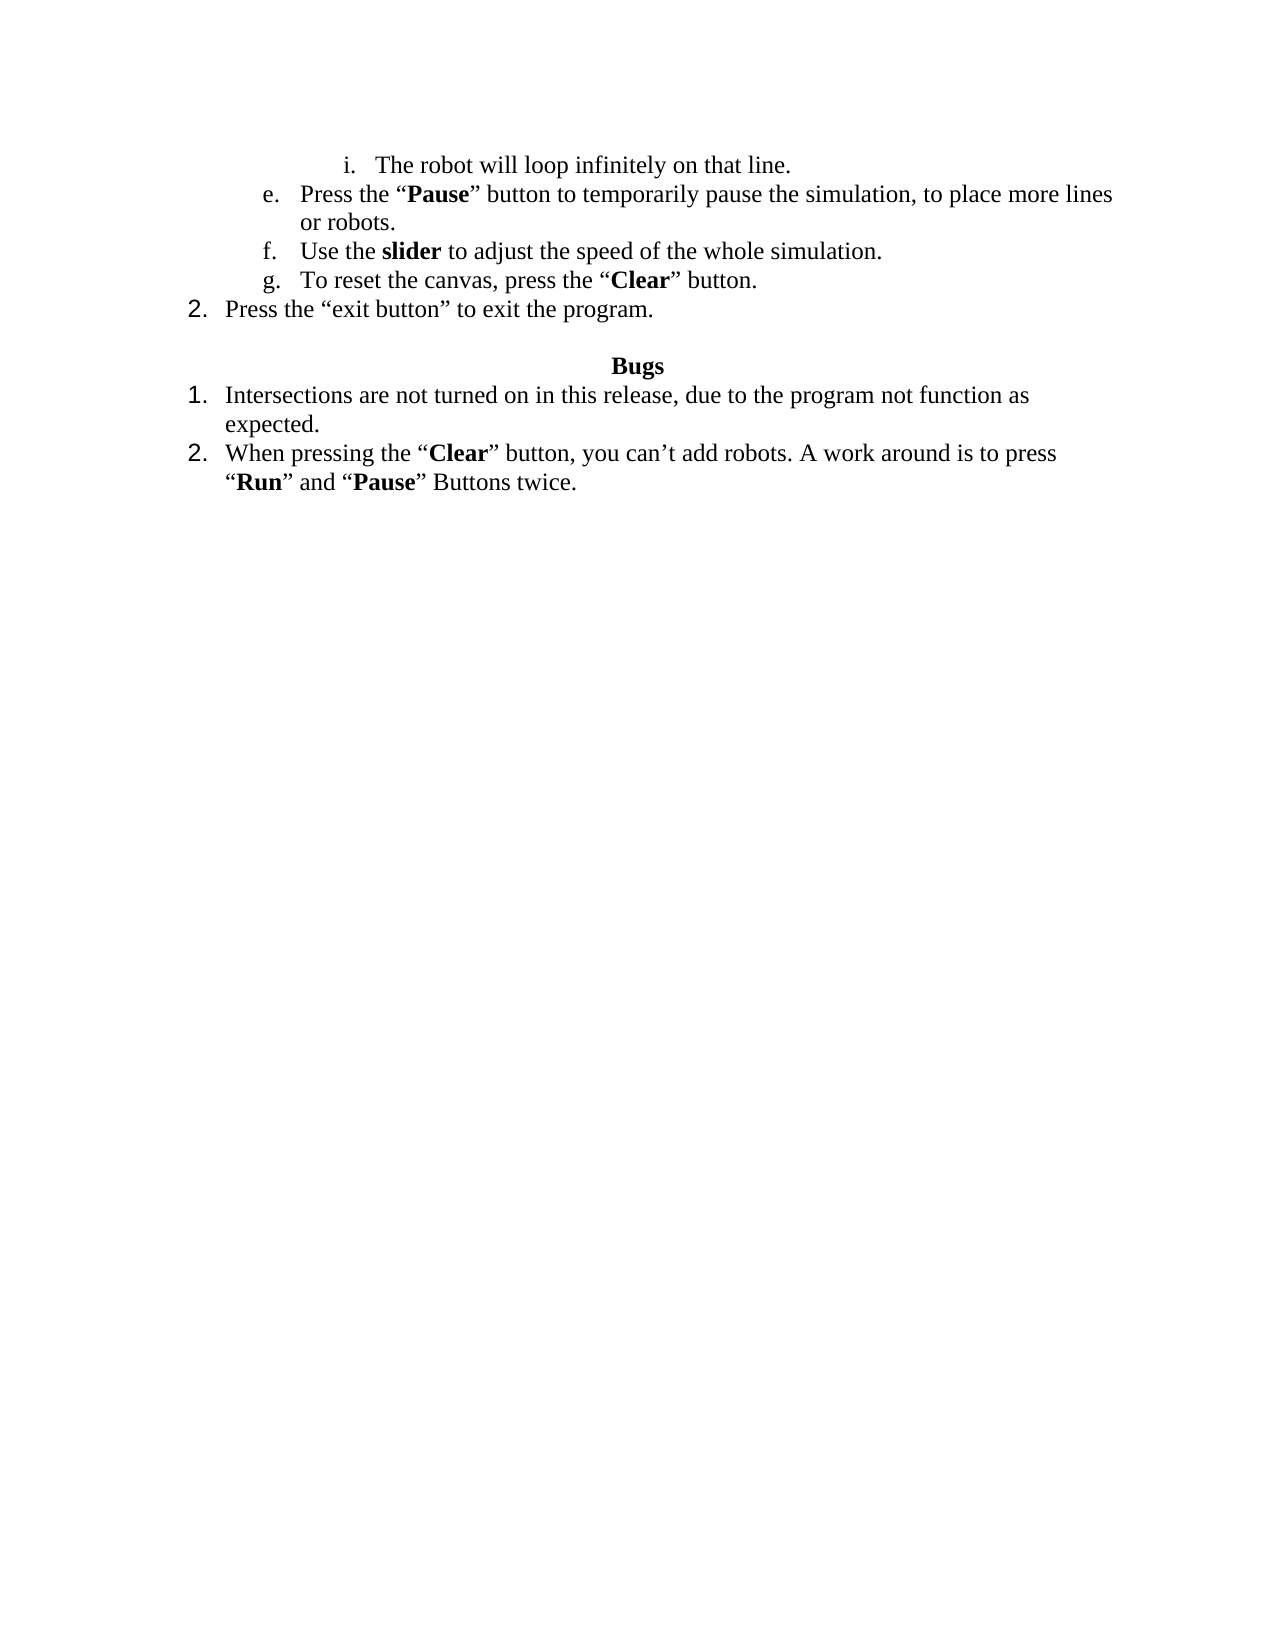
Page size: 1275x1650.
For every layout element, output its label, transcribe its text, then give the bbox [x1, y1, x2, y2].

text Bugs [150, 351, 1125, 380]
list To reset the canvas, press the “Clear” button. [262, 265, 1125, 294]
list When pressing the “Clear” button, you can’t add robots. A work around is to press “Run” and “Pause” Buttons twice. [187, 438, 1125, 495]
list The robot will loop infinitely on that line. [356, 150, 1125, 179]
list Press the “Pause” button to temporarily pause the simulation, to place more lines or robots. [262, 179, 1125, 236]
list Press the “exit button” to exit the program. [187, 294, 1125, 323]
list Use the slider to adjust the speed of the whole simulation. [262, 236, 1125, 265]
list Intersections are not turned on in this release, due to the program not function as expected. [187, 380, 1125, 438]
